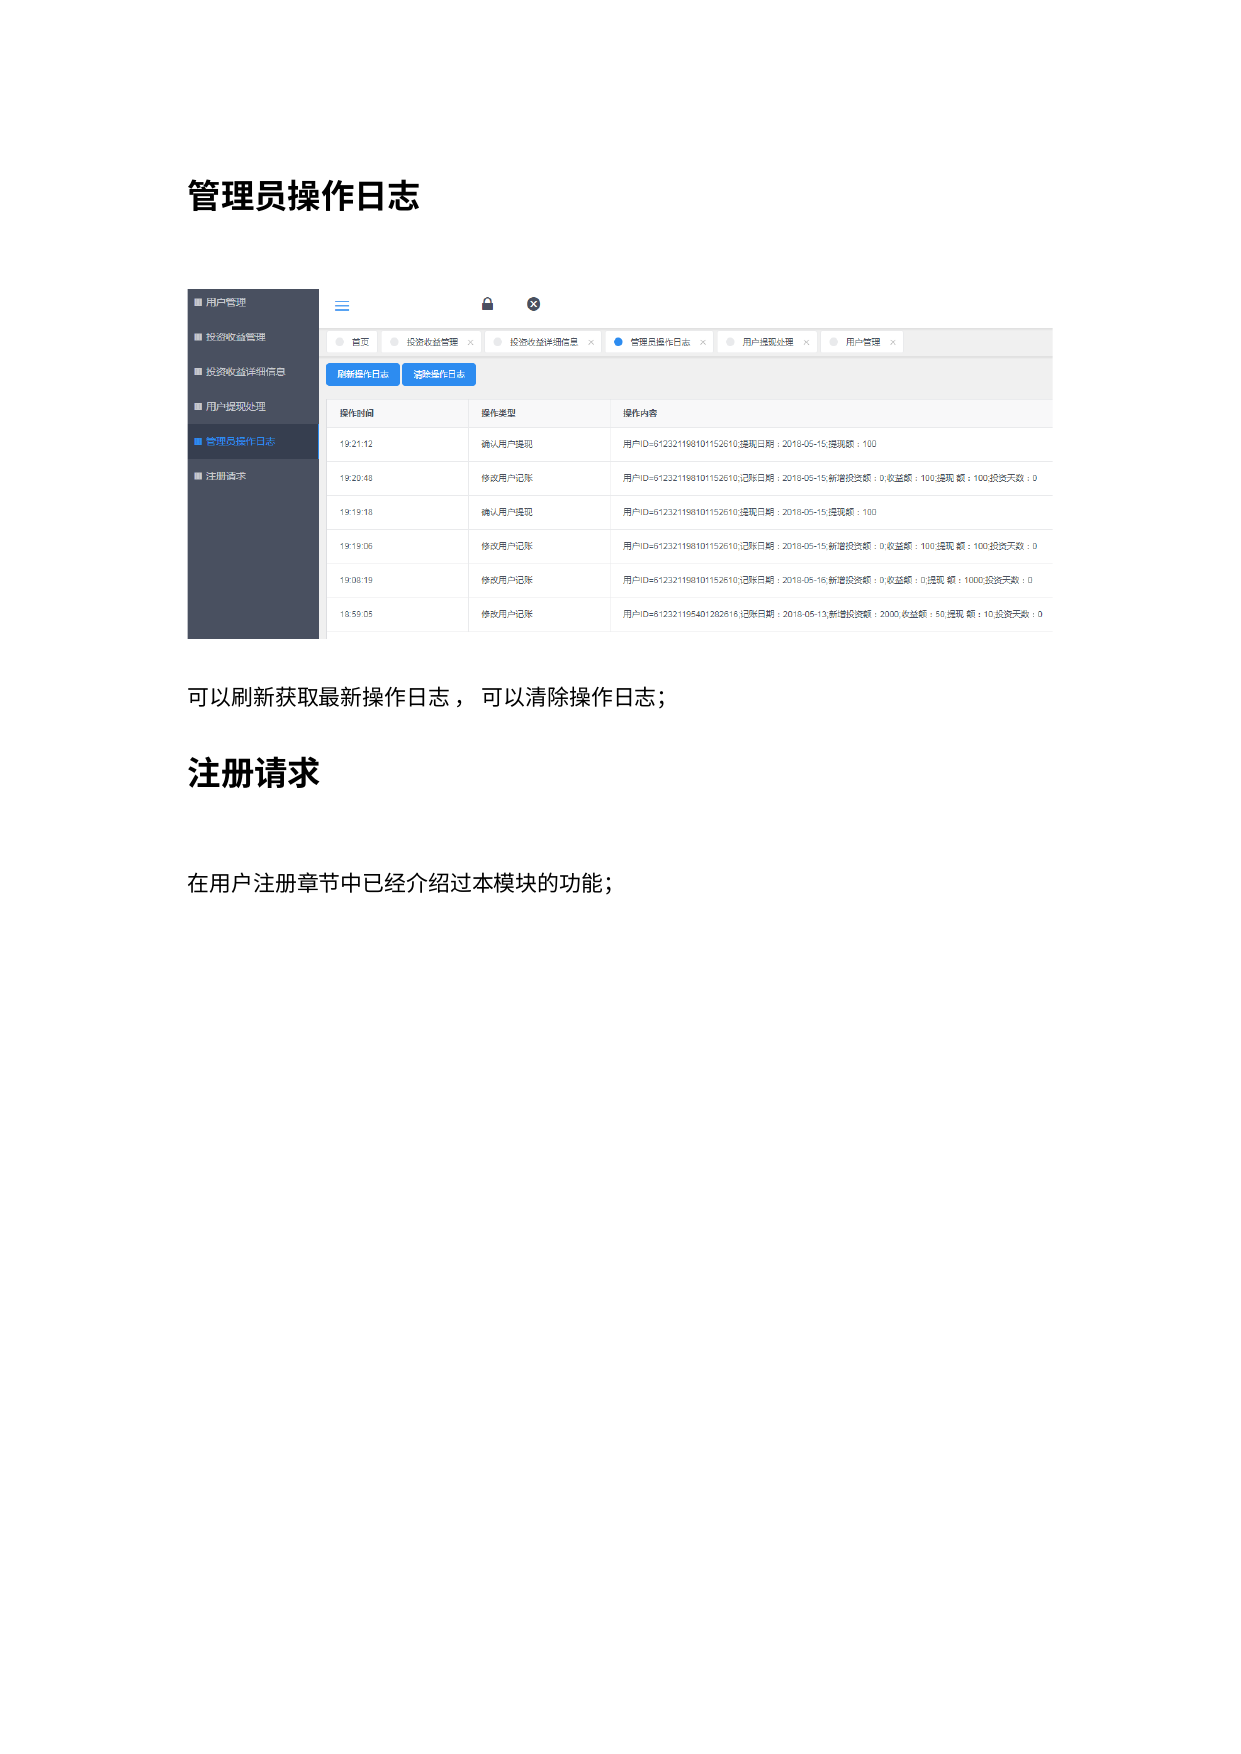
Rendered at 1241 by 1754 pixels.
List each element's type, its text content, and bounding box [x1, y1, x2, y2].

text 在用户注册章节中已经介绍过本模块的功能； [187, 866, 1053, 898]
subtitle 管理员操作日志 [187, 162, 1053, 227]
text 可以刷新获取最新操作日志 ， 可以清除操作日志； [187, 679, 1053, 712]
picture [187, 289, 1053, 639]
subtitle 注册请求 [187, 739, 1053, 804]
